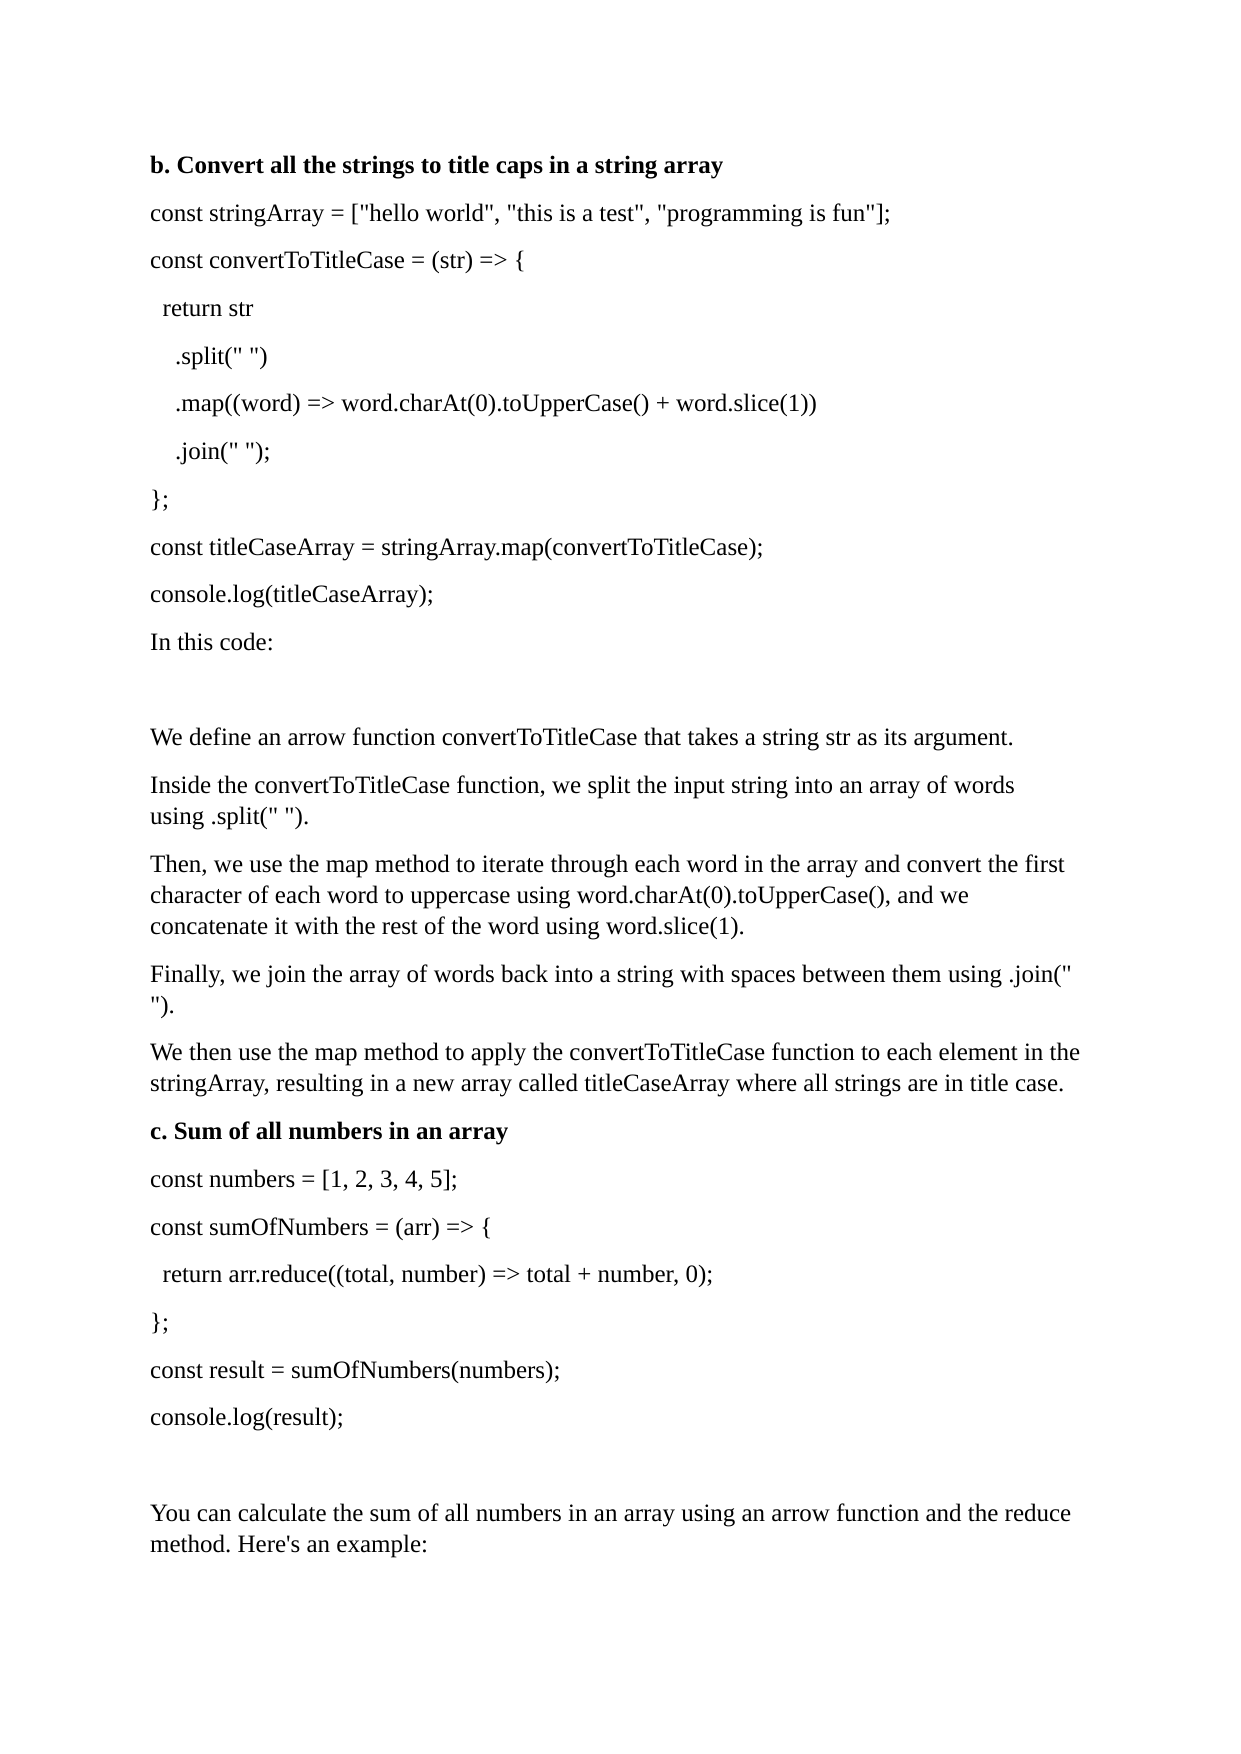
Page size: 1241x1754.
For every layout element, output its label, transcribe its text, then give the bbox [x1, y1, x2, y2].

text const stringArray = ["hello world", "this is a test", "programming is fun"]; [150, 198, 1090, 226]
text const result = sumOfNumbers(numbers); [150, 1355, 1090, 1383]
text console.log(result); [150, 1402, 1090, 1431]
text const sumOfNumbers = (arr) => { [150, 1212, 1090, 1240]
text We then use the map method to apply the convertToTitleCase function to each element in the stringArray, resulting in a new array called titleCaseArray where all strings are in title case. [150, 1037, 1090, 1097]
text Inside the convertToTitleCase function, we split the input string into an array of words using .split(" "). [150, 770, 1090, 830]
text return arr.reduce((total, number) => total + number, 0); [150, 1259, 1090, 1288]
text }; [150, 484, 1090, 513]
text .map((word) => word.charAt(0).toUpperCase() + word.slice(1)) [150, 388, 1090, 417]
text const convertToTitleCase = (str) => { [150, 245, 1090, 274]
text In this code: [150, 627, 1090, 656]
text Then, we use the map method to iterate through each word in the array and convert the first character of each word to uppercase using word.charAt(0).toUpperCase(), and we concatenate it with the rest of the word using word.slice(1). [150, 849, 1090, 940]
text c. Sum of all numbers in an array [150, 1116, 1090, 1145]
text console.log(titleCaseArray); [150, 579, 1090, 608]
text You can calculate the sum of all numbers in an array using an arrow function and the reduce method. Here's an example: [150, 1498, 1090, 1558]
text .split(" ") [150, 341, 1090, 369]
text b. Convert all the strings to title caps in a string array [150, 150, 1090, 179]
text Finally, we join the array of words back into a string with spaces between them using .join(" "). [150, 959, 1090, 1018]
text }; [150, 1307, 1090, 1336]
text return str [150, 293, 1090, 322]
text const numbers = [1, 2, 3, 4, 5]; [150, 1164, 1090, 1193]
text .join(" "); [150, 436, 1090, 465]
text We define an arrow function convertToTitleCase that takes a string str as its argument. [150, 722, 1090, 751]
text const titleCaseArray = stringArray.map(convertToTitleCase); [150, 532, 1090, 560]
